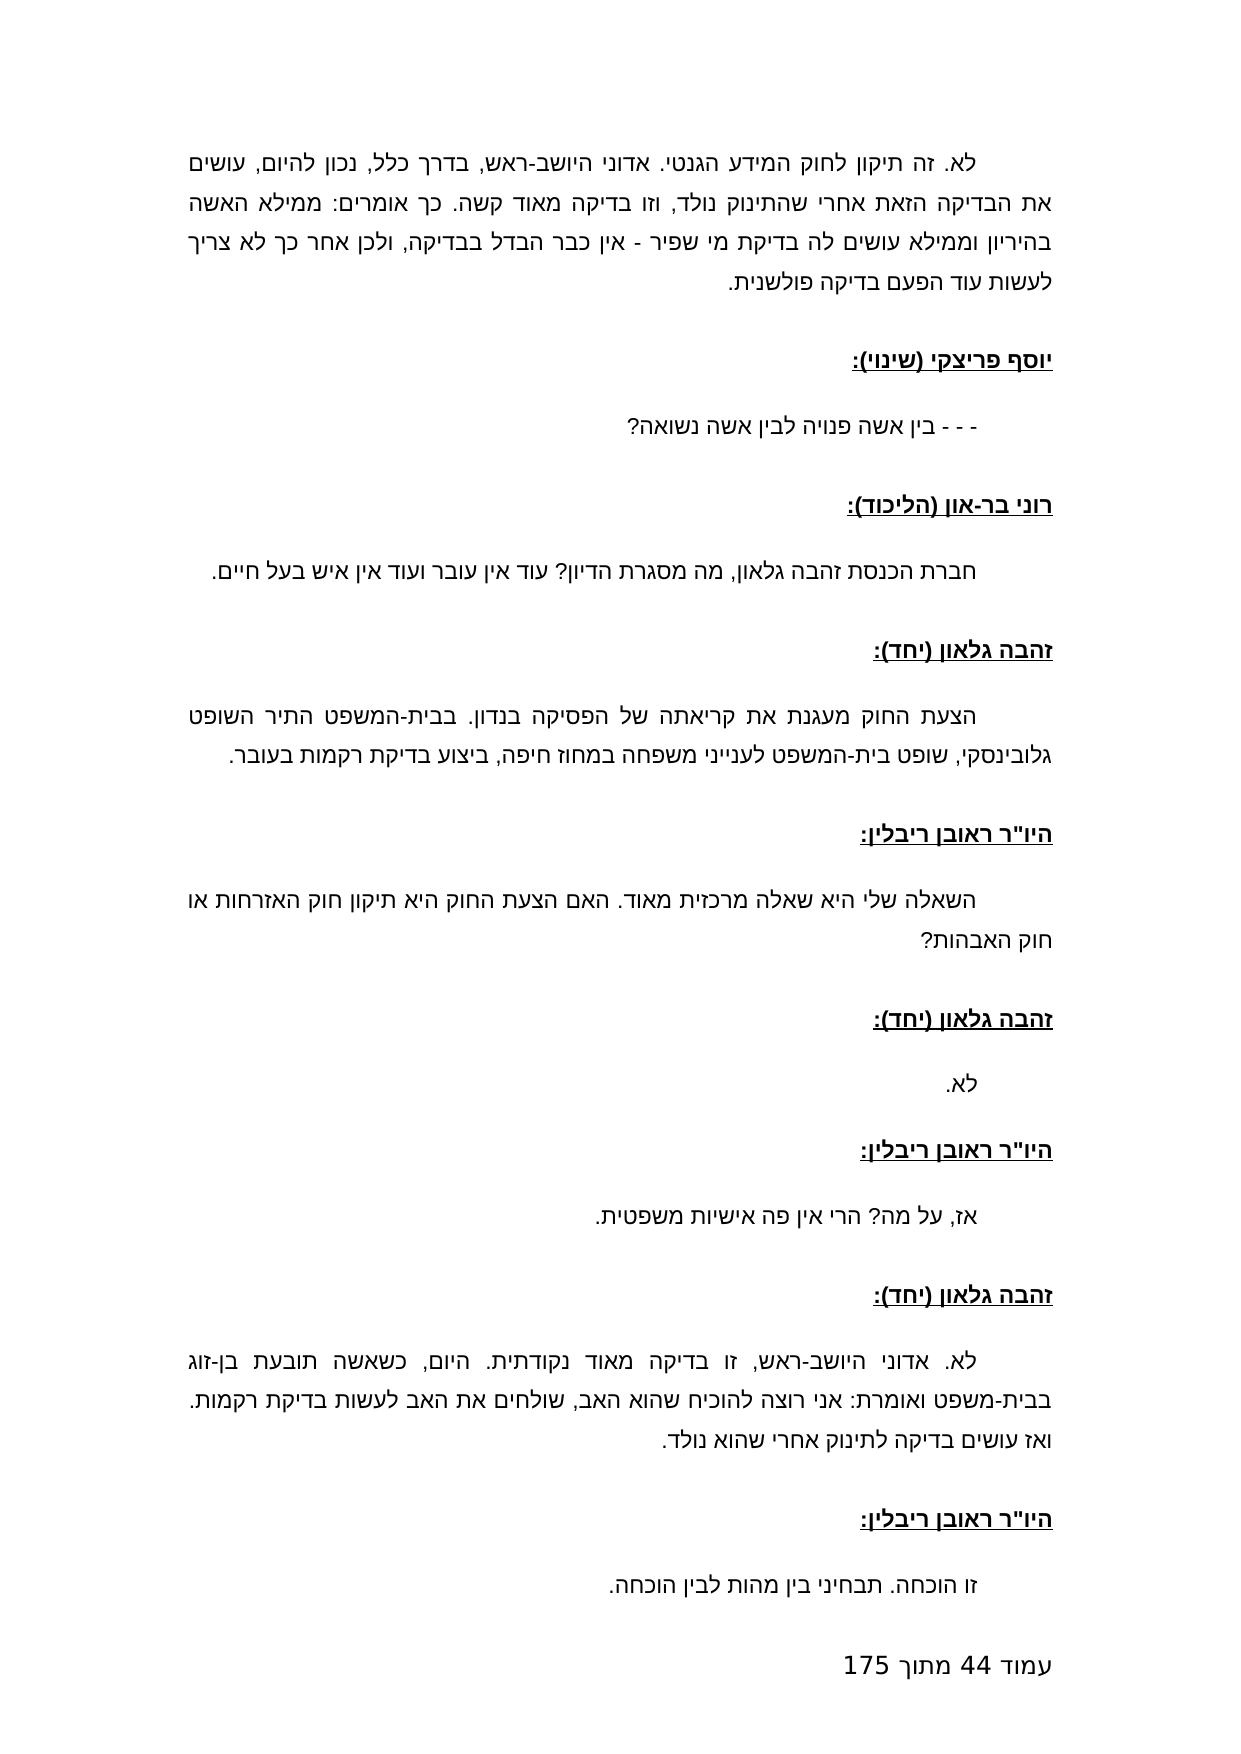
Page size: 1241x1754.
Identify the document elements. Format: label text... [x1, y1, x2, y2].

text זהבה גלאון (יחד): [187, 1282, 1053, 1308]
text היו"ר ראובן ריבלין: [187, 1137, 1053, 1163]
text יוסף פריצקי (שינוי): [187, 347, 1053, 374]
text לא. [187, 1071, 1053, 1098]
text - - - בין אשה פנויה לבין אשה נשואה? [187, 413, 1053, 439]
text היו"ר ראובן ריבלין: [187, 821, 1053, 848]
text רוני בר-און (הליכוד): [187, 492, 1053, 518]
text היו"ר ראובן ריבלין: [187, 1506, 1053, 1532]
text לא. אדוני היושב-ראש, זו בדיקה מאוד נקודתית. היום, כשאשה תובעת בן-זוג בבית-משפט ואומרת: אני רוצה להוכיח שהוא האב, שולחים את האב לעשות בדיקת רקמות. ואז עושים בדיקה לתינוק אחרי שהוא נולד. [187, 1348, 1053, 1453]
text זהבה גלאון (יחד): [187, 1006, 1053, 1032]
text לא. זה תיקון לחוק המידע הגנטי. אדוני היושב-ראש, בדרך כלל, נכון להיום, עושים את הבדיקה הזאת אחרי שהתינוק נולד, וזו בדיקה מאוד קשה. כך אומרים: ממילא האשה בהיריון וממילא עושים לה בדיקת מי שפיר - אין כבר הבדל בבדיקה, ולכן אחר כך לא צריך לעשות עוד הפעם בדיקה פולשנית. [187, 150, 1053, 295]
text השאלה שלי היא שאלה מרכזית מאוד. האם הצעת החוק היא תיקון חוק האזרחות או חוק האבהות? [187, 887, 1053, 953]
text הצעת החוק מעגנת את קריאתה של הפסיקה בנדון. בבית-המשפט התיר השופט גלובינסקי, שופט בית-המשפט לענייני משפחה במחוז חיפה, ביצוע בדיקת רקמות בעובר. [187, 703, 1053, 769]
text זו הוכחה. תבחיני בין מהות לבין הוכחה. [187, 1572, 1053, 1598]
text אז, על מה? הרי אין פה אישיות משפטית. [187, 1203, 1053, 1229]
text חברת הכנסת זהבה גלאון, מה מסגרת הדיון? עוד אין עובר ועוד אין איש בעל חיים. [187, 558, 1053, 584]
text זהבה גלאון (יחד): [187, 637, 1053, 663]
